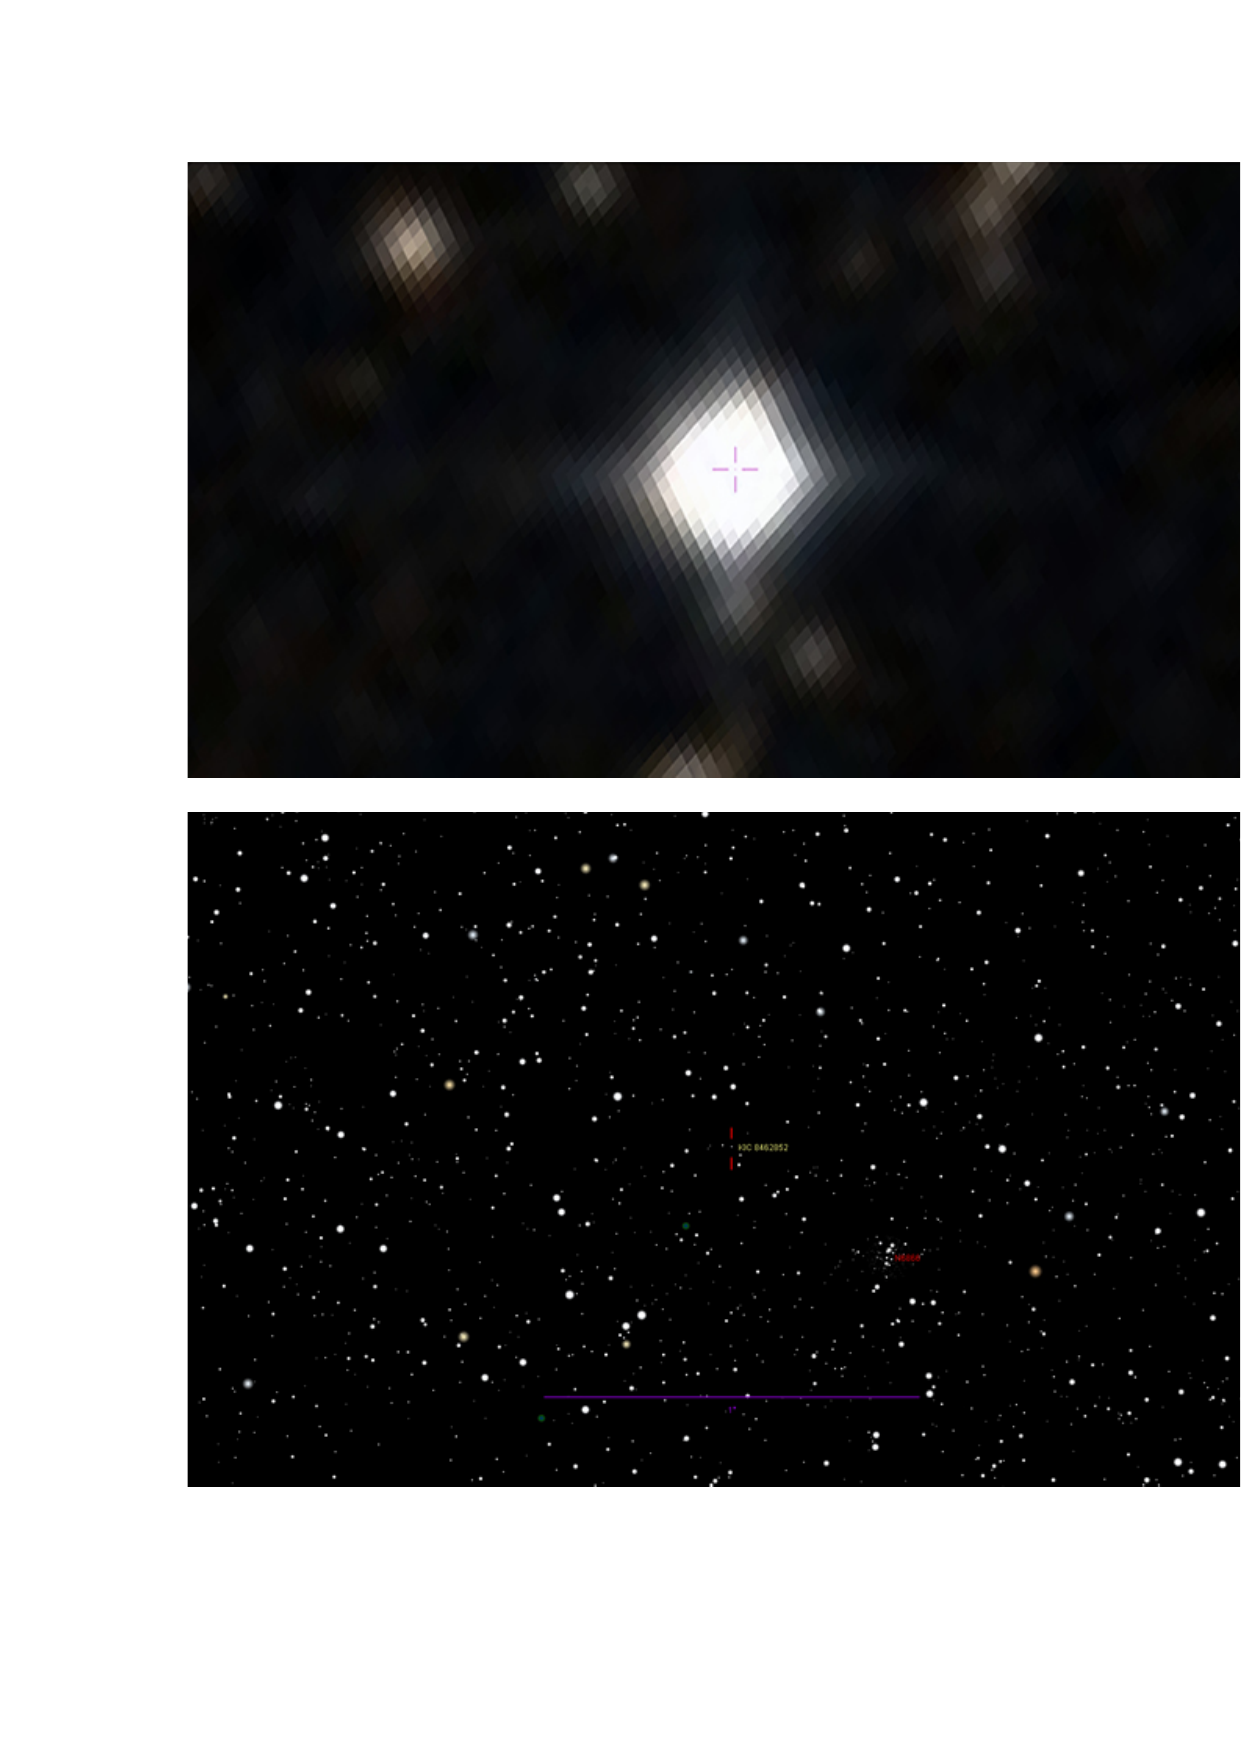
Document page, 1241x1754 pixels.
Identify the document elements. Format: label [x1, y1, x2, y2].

picture [187, 162, 1241, 778]
picture [187, 812, 1241, 1487]
